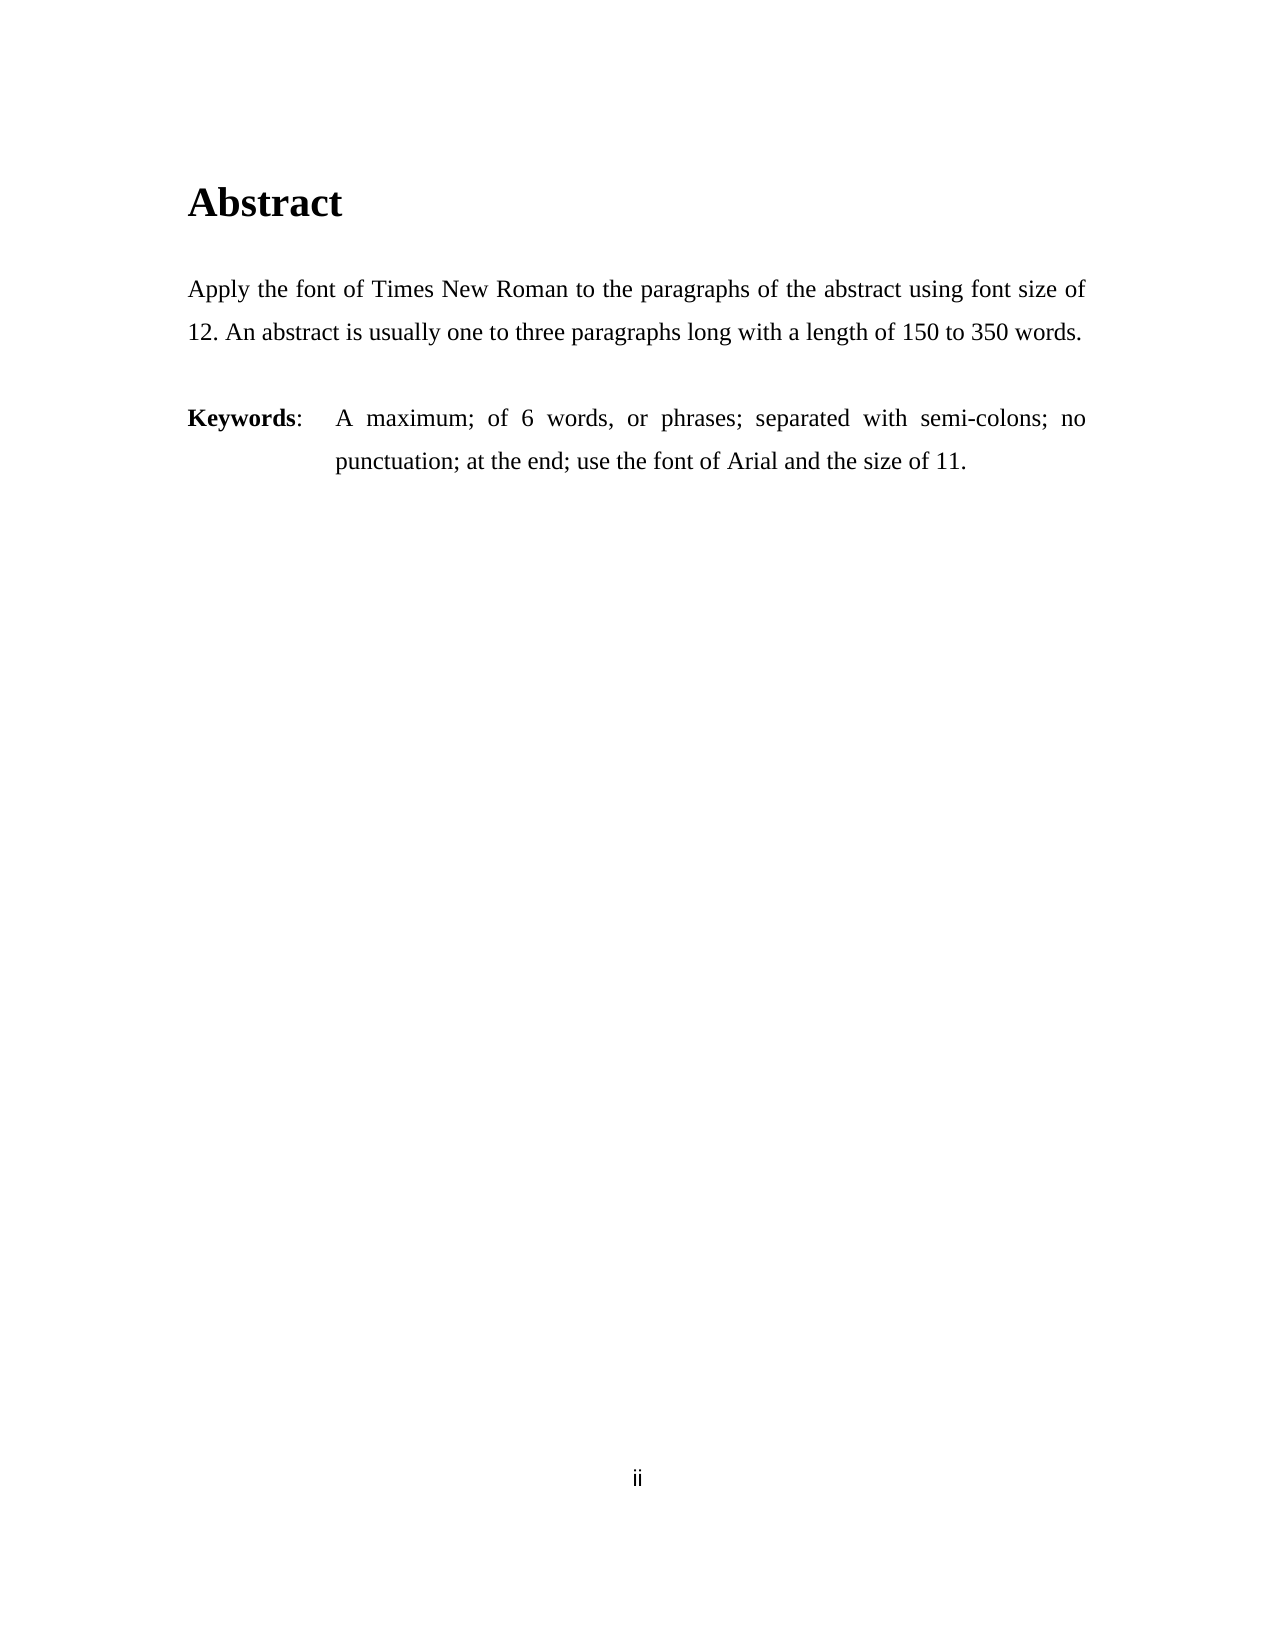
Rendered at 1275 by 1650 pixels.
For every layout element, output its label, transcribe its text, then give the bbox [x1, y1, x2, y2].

text Keywords: A maximum; of 6 words, or phrases; separated with semi-colons; no punctuation; at the end; use the font of Arial and the size of 11. [187, 403, 1087, 475]
text Apply the font of Times New Roman to the paragraphs of the abstract using font size of 12. An abstract is usually one to three paragraphs long with a length of 150 to 350 words. [187, 274, 1087, 346]
title Abstract [187, 177, 1087, 225]
